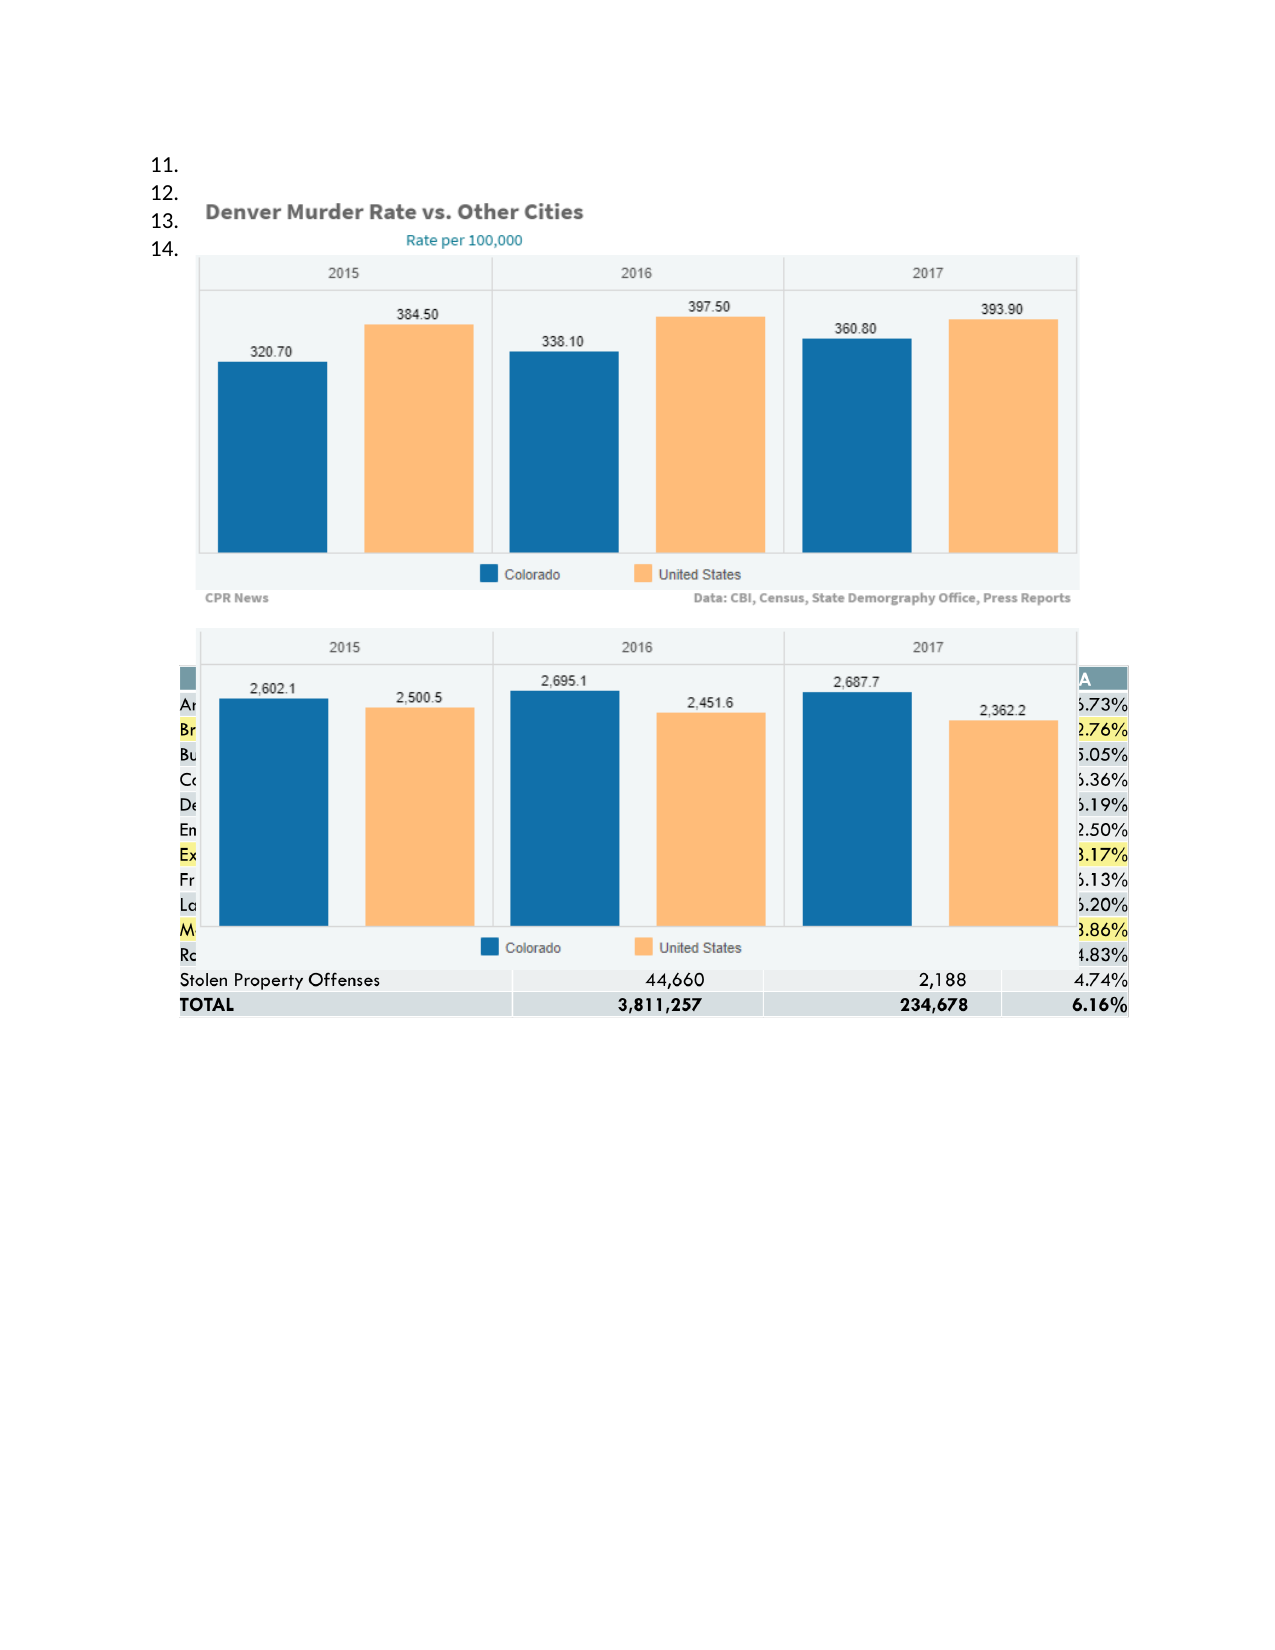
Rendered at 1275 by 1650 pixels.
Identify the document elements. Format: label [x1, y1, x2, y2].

picture [178, 628, 1130, 1028]
picture [193, 185, 1083, 607]
